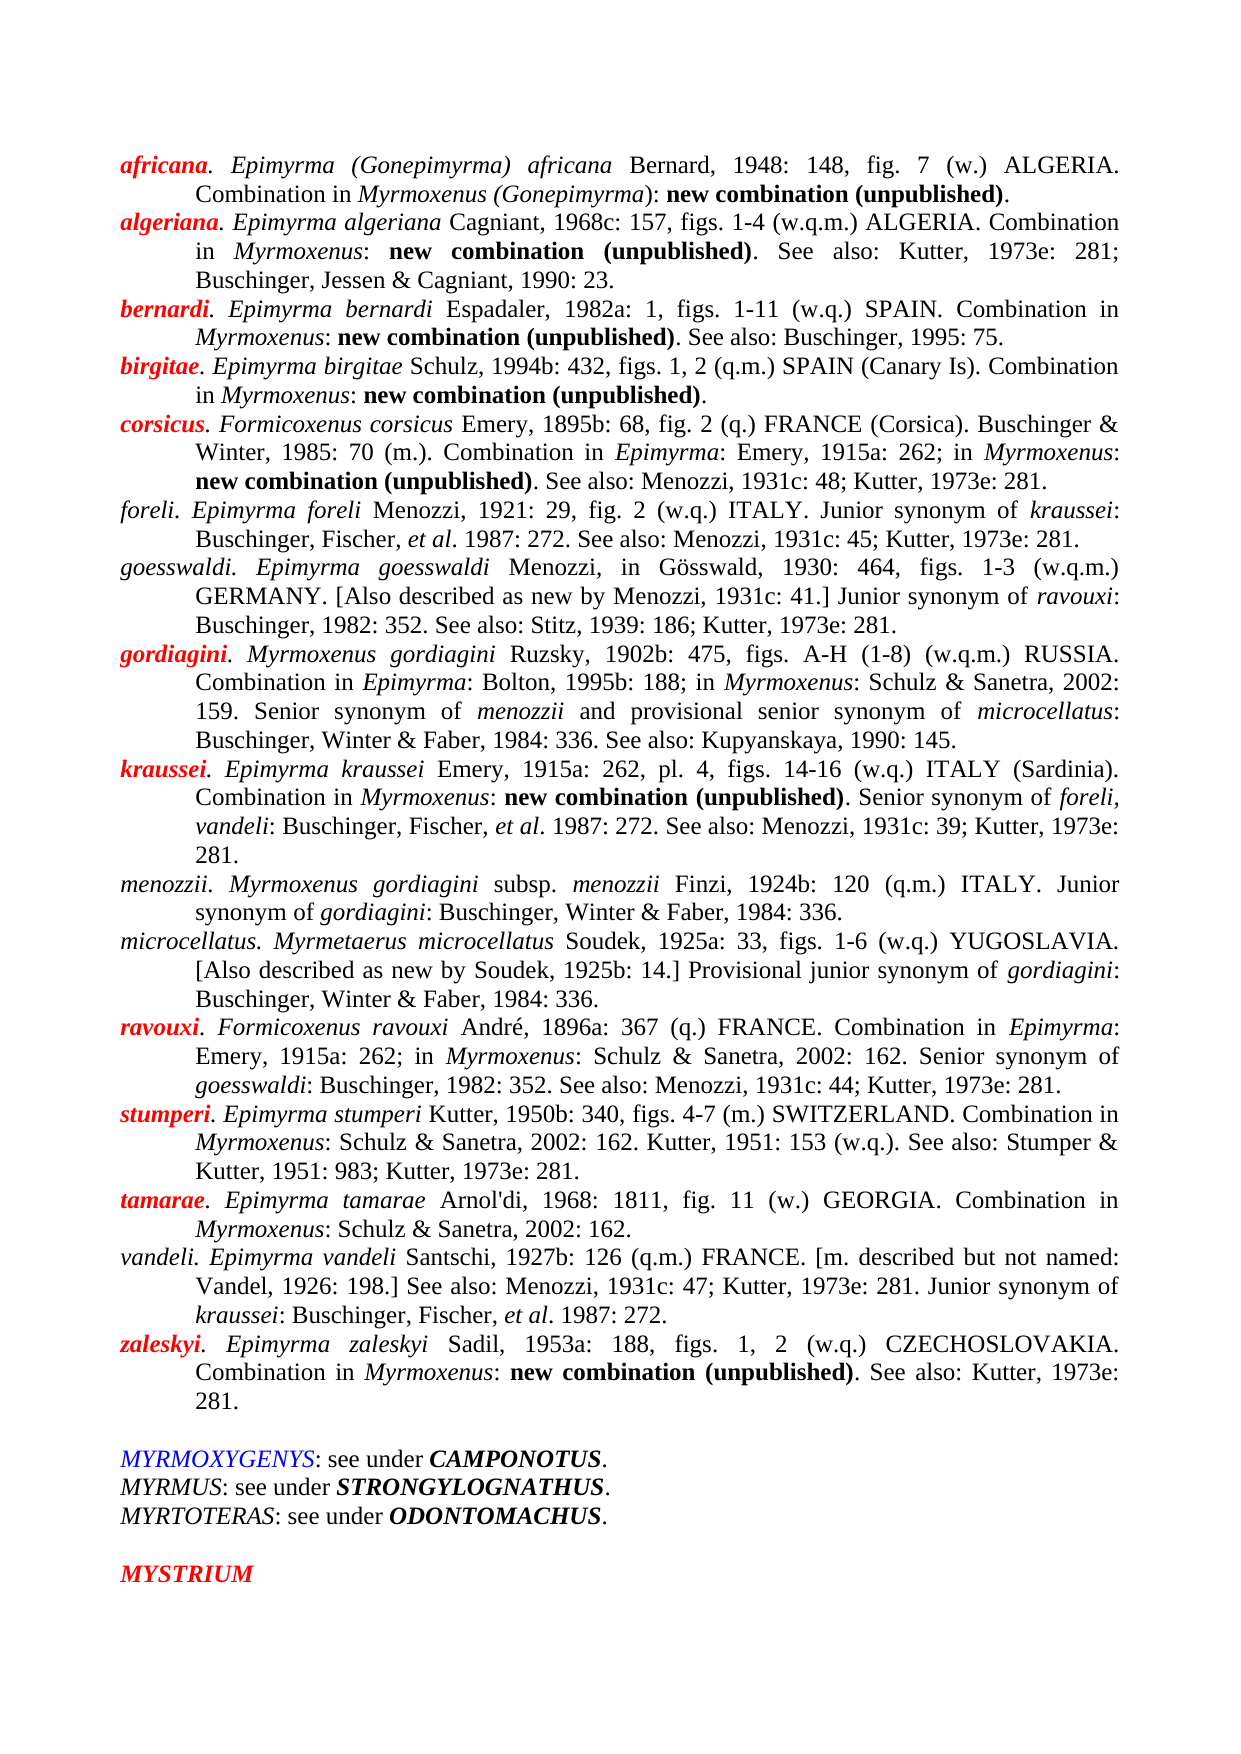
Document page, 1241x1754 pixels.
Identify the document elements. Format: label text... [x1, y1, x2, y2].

text tamarae. Epimyrma tamarae Arnol'di, 1968: 1811, fig. 11 (w.) GEORGIA. Combination in Myrmoxenus: Schulz & Sanetra, 2002: 162. [120, 1185, 1120, 1242]
text MYRMUS: see under STRONGYLOGNATHUS. [120, 1472, 1120, 1501]
text birgitae. Epimyrma birgitae Schulz, 1994b: 432, figs. 1, 2 (q.m.) SPAIN (Canary Is). Combination in Myrmoxenus: new combination (unpublished). [120, 351, 1120, 409]
text gordiagini. Myrmoxenus gordiagini Ruzsky, 1902b: 475, figs. A-H (1-8) (w.q.m.) RUSSIA. Combination in Epimyrma: Bolton, 1995b: 188; in Myrmoxenus: Schulz & Sanetra, 2002: 159. Senior synonym of menozzii and provisional senior synonym of microcellatus: Buschinger, Winter & Faber, 1984: 336. See also: Kupyanskaya, 1990: 145. [120, 639, 1120, 754]
text foreli. Epimyrma foreli Menozzi, 1921: 29, fig. 2 (w.q.) ITALY. Junior synonym of kraussei: Buschinger, Fischer, et al. 1987: 272. See also: Menozzi, 1931c: 45; Kutter, 1973e: 281. [120, 495, 1120, 552]
text vandeli. Epimyrma vandeli Santschi, 1927b: 126 (q.m.) FRANCE. [m. described but not named: Vandel, 1926: 198.] See also: Menozzi, 1931c: 47; Kutter, 1973e: 281. Junior synonym of kraussei: Buschinger, Fischer, et al. 1987: 272. [120, 1242, 1120, 1329]
text zaleskyi. Epimyrma zaleskyi Sadil, 1953a: 188, figs. 1, 2 (w.q.) CZECHOSLOVAKIA. Combination in Myrmoxenus: new combination (unpublished). See also: Kutter, 1973e: 281. [120, 1329, 1120, 1415]
text ravouxi. Formicoxenus ravouxi André, 1896a: 367 (q.) FRANCE. Combination in Epimyrma: Emery, 1915a: 262; in Myrmoxenus: Schulz & Sanetra, 2002: 162. Senior synonym of goesswaldi: Buschinger, 1982: 352. See also: Menozzi, 1931c: 44; Kutter, 1973e: 281. [120, 1012, 1120, 1099]
text MYSTRIUM [120, 1559, 1120, 1587]
text goesswaldi. Epimyrma goesswaldi Menozzi, in Gösswald, 1930: 464, figs. 1-3 (w.q.m.) GERMANY. [Also described as new by Menozzi, 1931c: 41.] Junior synonym of ravouxi: Buschinger, 1982: 352. See also: Stitz, 1939: 186; Kutter, 1973e: 281. [120, 552, 1120, 639]
text algeriana. Epimyrma algeriana Cagniant, 1968c: 157, figs. 1-4 (w.q.m.) ALGERIA. Combination in Myrmoxenus: new combination (unpublished). See also: Kutter, 1973e: 281; Buschinger, Jessen & Cagniant, 1990: 23. [120, 207, 1120, 294]
text bernardi. Epimyrma bernardi Espadaler, 1982a: 1, figs. 1-11 (w.q.) SPAIN. Combination in Myrmoxenus: new combination (unpublished). See also: Buschinger, 1995: 75. [120, 294, 1120, 351]
text corsicus. Formicoxenus corsicus Emery, 1895b: 68, fig. 2 (q.) FRANCE (Corsica). Buschinger & Winter, 1985: 70 (m.). Combination in Epimyrma: Emery, 1915a: 262; in Myrmoxenus: new combination (unpublished). See also: Menozzi, 1931c: 48; Kutter, 1973e: 281. [120, 409, 1120, 495]
text MYRMOXYGENYS: see under CAMPONOTUS. [120, 1444, 1120, 1472]
text kraussei. Epimyrma kraussei Emery, 1915a: 262, pl. 4, figs. 14-16 (w.q.) ITALY (Sardinia). Combination in Myrmoxenus: new combination (unpublished). Senior synonym of foreli, vandeli: Buschinger, Fischer, et al. 1987: 272. See also: Menozzi, 1931c: 39; Kutter, 1973e: 281. [120, 754, 1120, 869]
text stumperi. Epimyrma stumperi Kutter, 1950b: 340, figs. 4-7 (m.) SWITZERLAND. Combination in Myrmoxenus: Schulz & Sanetra, 2002: 162. Kutter, 1951: 153 (w.q.). See also: Stumper & Kutter, 1951: 983; Kutter, 1973e: 281. [120, 1099, 1120, 1185]
text MYRTOTERAS: see under ODONTOMACHUS. [120, 1501, 1120, 1530]
text menozzii. Myrmoxenus gordiagini subsp. menozzii Finzi, 1924b: 120 (q.m.) ITALY. Junior synonym of gordiagini: Buschinger, Winter & Faber, 1984: 336. [120, 869, 1120, 926]
text microcellatus. Myrmetaerus microcellatus Soudek, 1925a: 33, figs. 1-6 (w.q.) YUGOSLAVIA. [Also described as new by Soudek, 1925b: 14.] Provisional junior synonym of gordiagini: Buschinger, Winter & Faber, 1984: 336. [120, 926, 1120, 1012]
text africana. Epimyrma (Gonepimyrma) africana Bernard, 1948: 148, fig. 7 (w.) ALGERIA. Combination in Myrmoxenus (Gonepimyrma): new combination (unpublished). [120, 150, 1120, 207]
